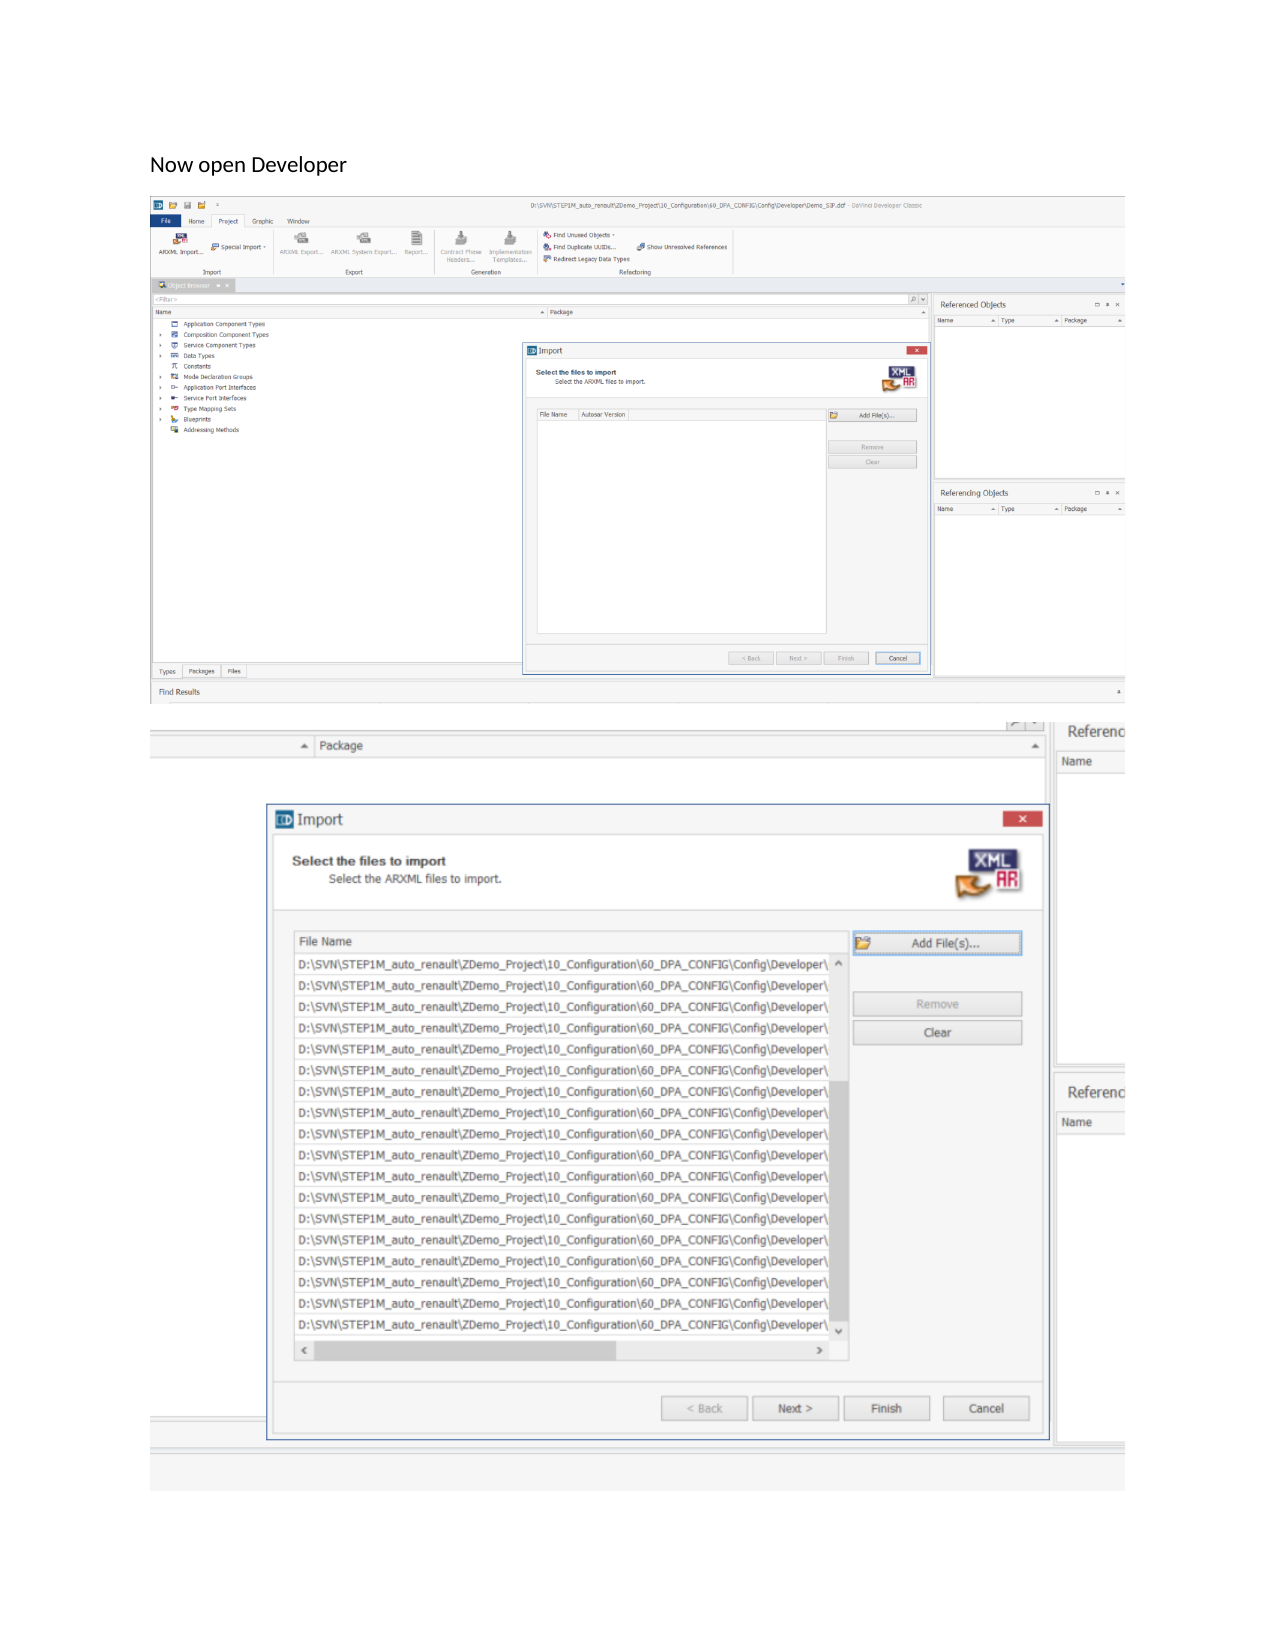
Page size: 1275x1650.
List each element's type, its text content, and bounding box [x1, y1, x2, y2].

picture [150, 196, 1125, 704]
picture [150, 722, 1125, 1491]
text Now open Developer [150, 150, 1125, 178]
